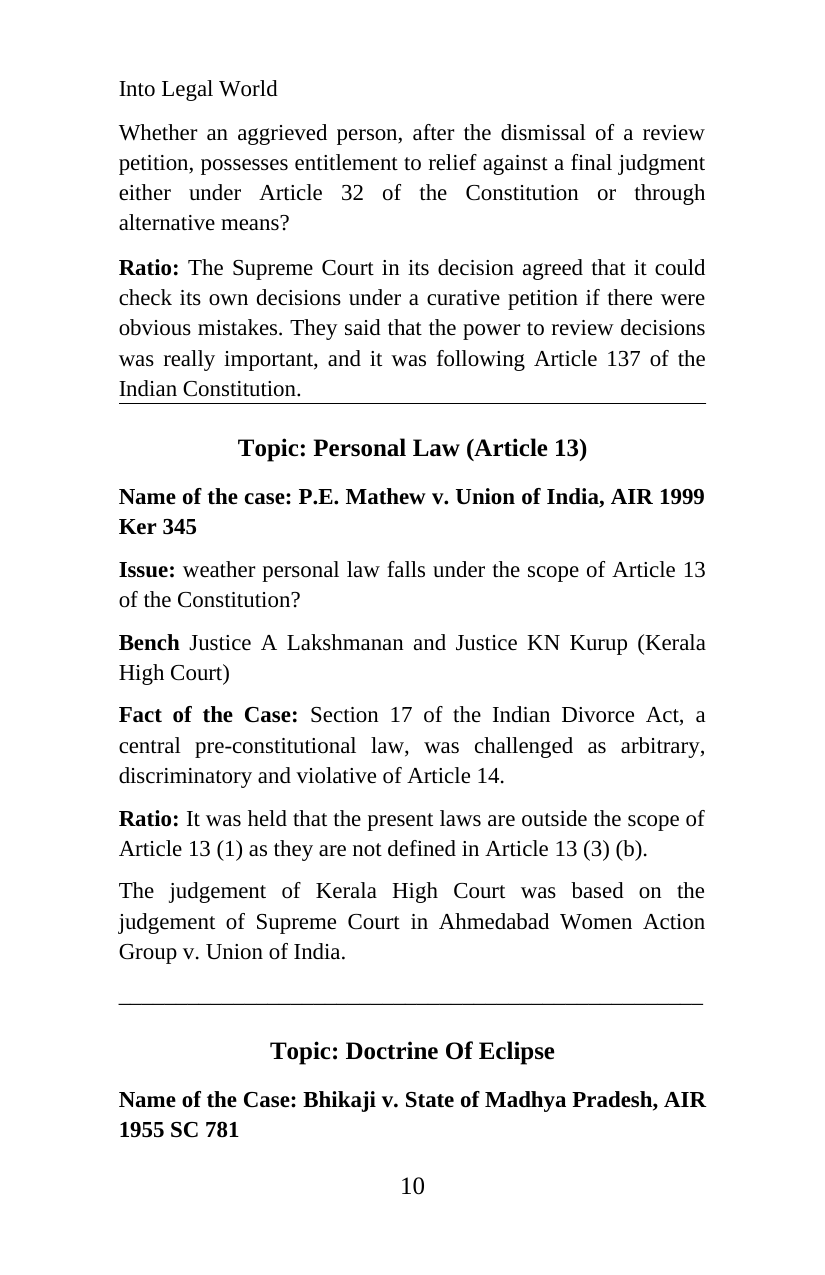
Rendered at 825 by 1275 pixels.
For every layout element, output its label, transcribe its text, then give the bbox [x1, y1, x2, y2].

text Name of the case: P.E. Mathew v. Union of India, AIR 1999 Ker 345 [118, 483, 706, 539]
text Fact of the Case: Section 17 of the Indian Divorce Act, a central pre-constitutional law, was challenged as arbitrary, discriminatory and violative of Article 14. [118, 702, 706, 788]
text Name of the Case: Bhikaji v. State of Madhya Pradesh, AIR 1955 SC 781 [118, 1086, 706, 1142]
text Ratio: It was held that the present laws are outside the scope of Article 13 (1) as they are not defined in Article 13 (3) (b). [118, 805, 706, 861]
text ___________________________________________________ [118, 981, 706, 1007]
text Ratio: The Supreme Court in its decision agreed that it could check its own decisions under a curative petition if there were obvious mistakes. They said that the power to review decisions was really important, and it was following Article 137 of the Indian Constitution. [118, 254, 706, 404]
text Issue: weather personal law falls under the scope of Article 13 of the Constitution? [118, 556, 706, 612]
subtitle Topic: Doctrine Of Eclipse [118, 1036, 706, 1065]
text Bench Justice A Lakshmanan and Justice KN Kurup (Kerala High Court) [118, 629, 706, 685]
text Whether an aggrieved person, after the dismissal of a review petition, possesses entitlement to relief against a final judgment either under Article 32 of the Constitution or through alternative means? [118, 118, 706, 238]
subtitle Topic: Personal Law (Article 13) [118, 433, 706, 462]
text The judgement of Kerala High Court was based on the judgement of Supreme Court in Ahmedabad Women Action Group v. Union of India. [118, 878, 706, 964]
